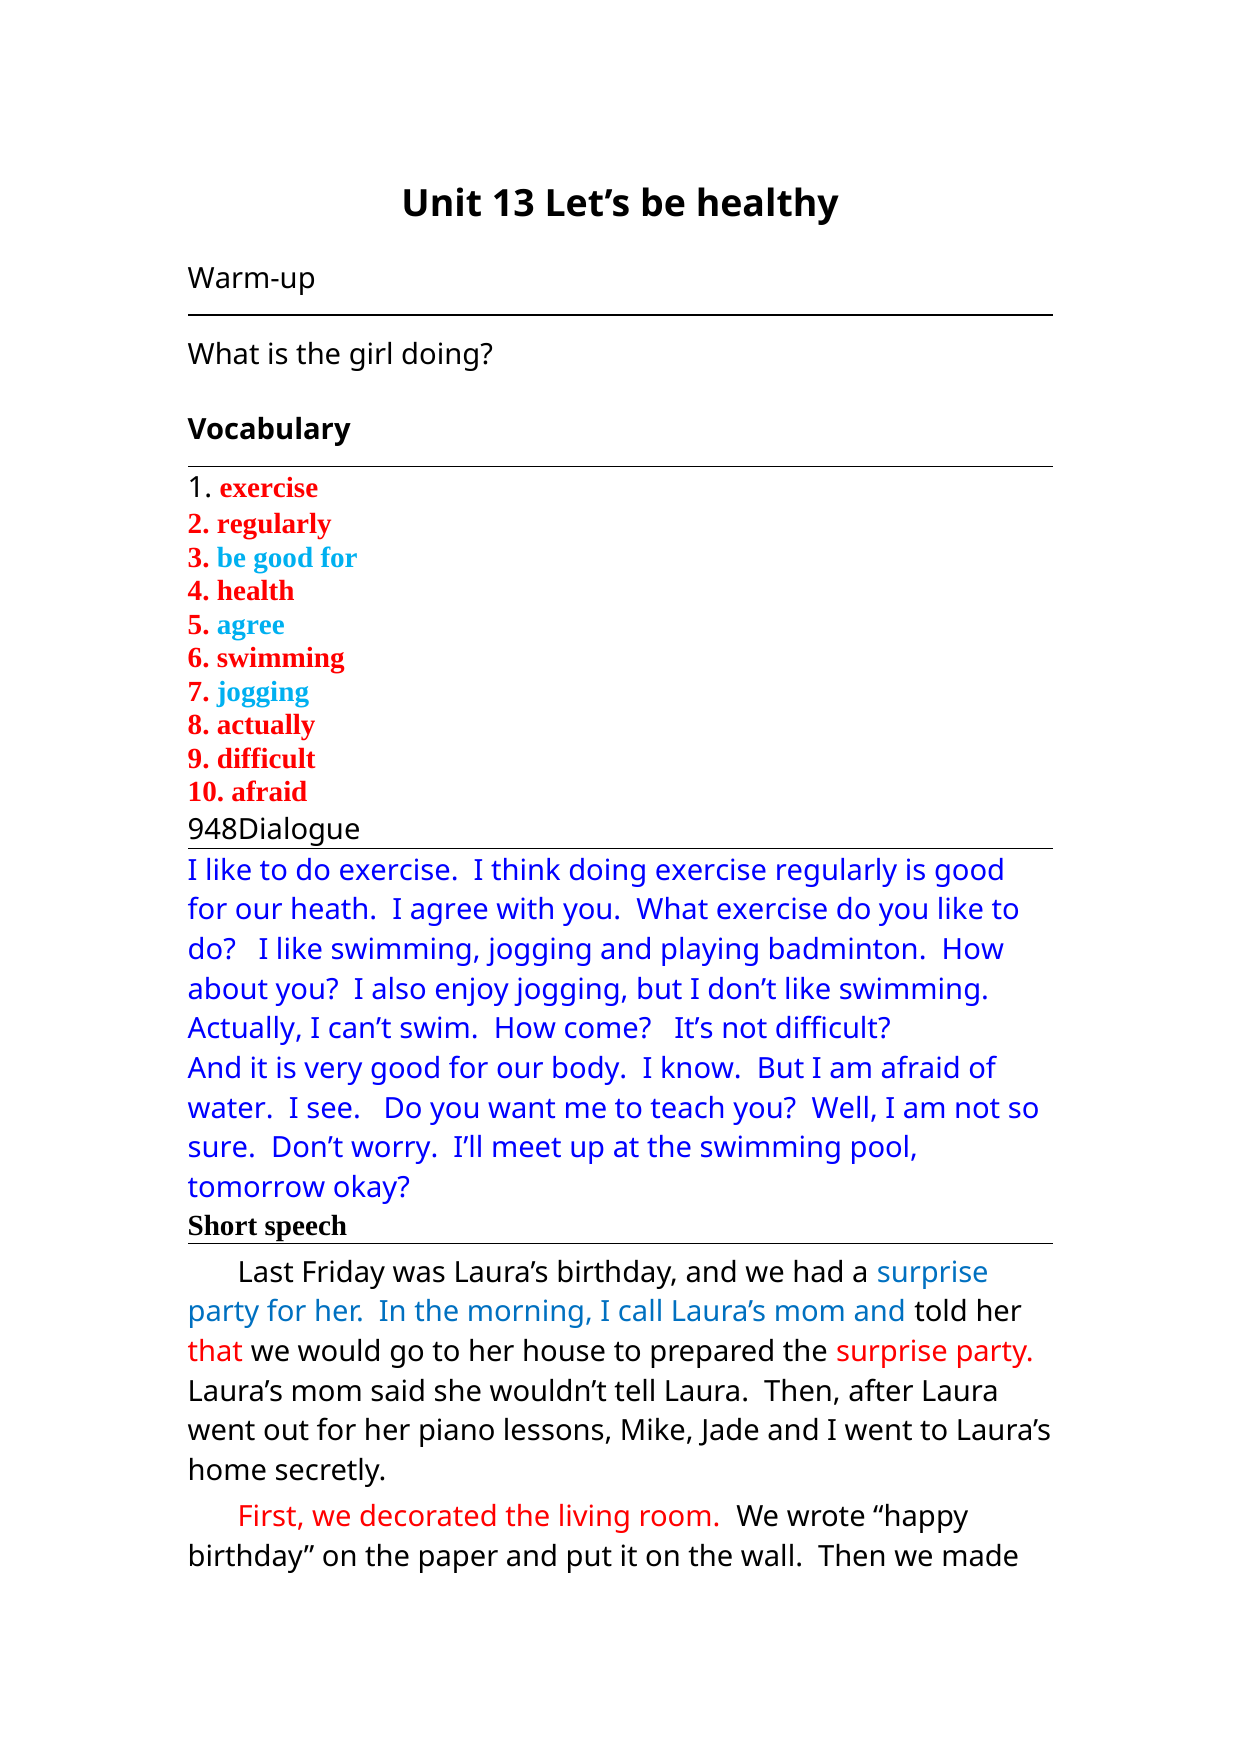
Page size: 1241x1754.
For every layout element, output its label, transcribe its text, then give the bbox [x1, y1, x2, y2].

text Short speech [187, 1206, 1053, 1244]
text What is the girl doing? [187, 316, 1053, 391]
list 1. exercise [187, 467, 1053, 506]
list 9. difficult [187, 741, 1053, 774]
text Last Friday was Laura’s birthday, and we had a surprise party for her. In the morning, I call Laura’s mom and told her that we would go to her house to prepared the surprise party. Laura’s mom said she wouldn’t tell Laura. Then, after Laura went out for her piano lessons, Mike, Jade and I went to Laura’s home secretly. [187, 1251, 1053, 1489]
list And it is very good for our body. I know. But I am afraid of water. I see. Do you want me to teach you? Well, I am not so sure. Don’t worry. I’ll meet up at the swimming pool, tomorrow okay? [187, 1047, 1053, 1206]
list 8. actually [187, 707, 1053, 741]
list 3. be good for 4. health 5. agree 6. swimming [187, 540, 1053, 674]
list 7. jogging [187, 674, 1053, 707]
list I like to do exercise. I think doing exercise regularly is good for our heath. I agree with you. What exercise do you like to do? I like swimming, jogging and playing badminton. How about you? I also enjoy jogging, but I don’t like swimming. Actually, I can’t swim. How come? It’s not difficult? [187, 849, 1053, 1047]
list 948Dialogue [187, 808, 1053, 849]
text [187, 1495, 1053, 1574]
text Unit 13 Let’s be healthy [187, 164, 1053, 239]
text Vocabulary [187, 391, 1053, 467]
list 10. afraid [187, 774, 1053, 808]
text Warm-up [187, 239, 1053, 316]
list 2. regularly [187, 506, 1053, 540]
